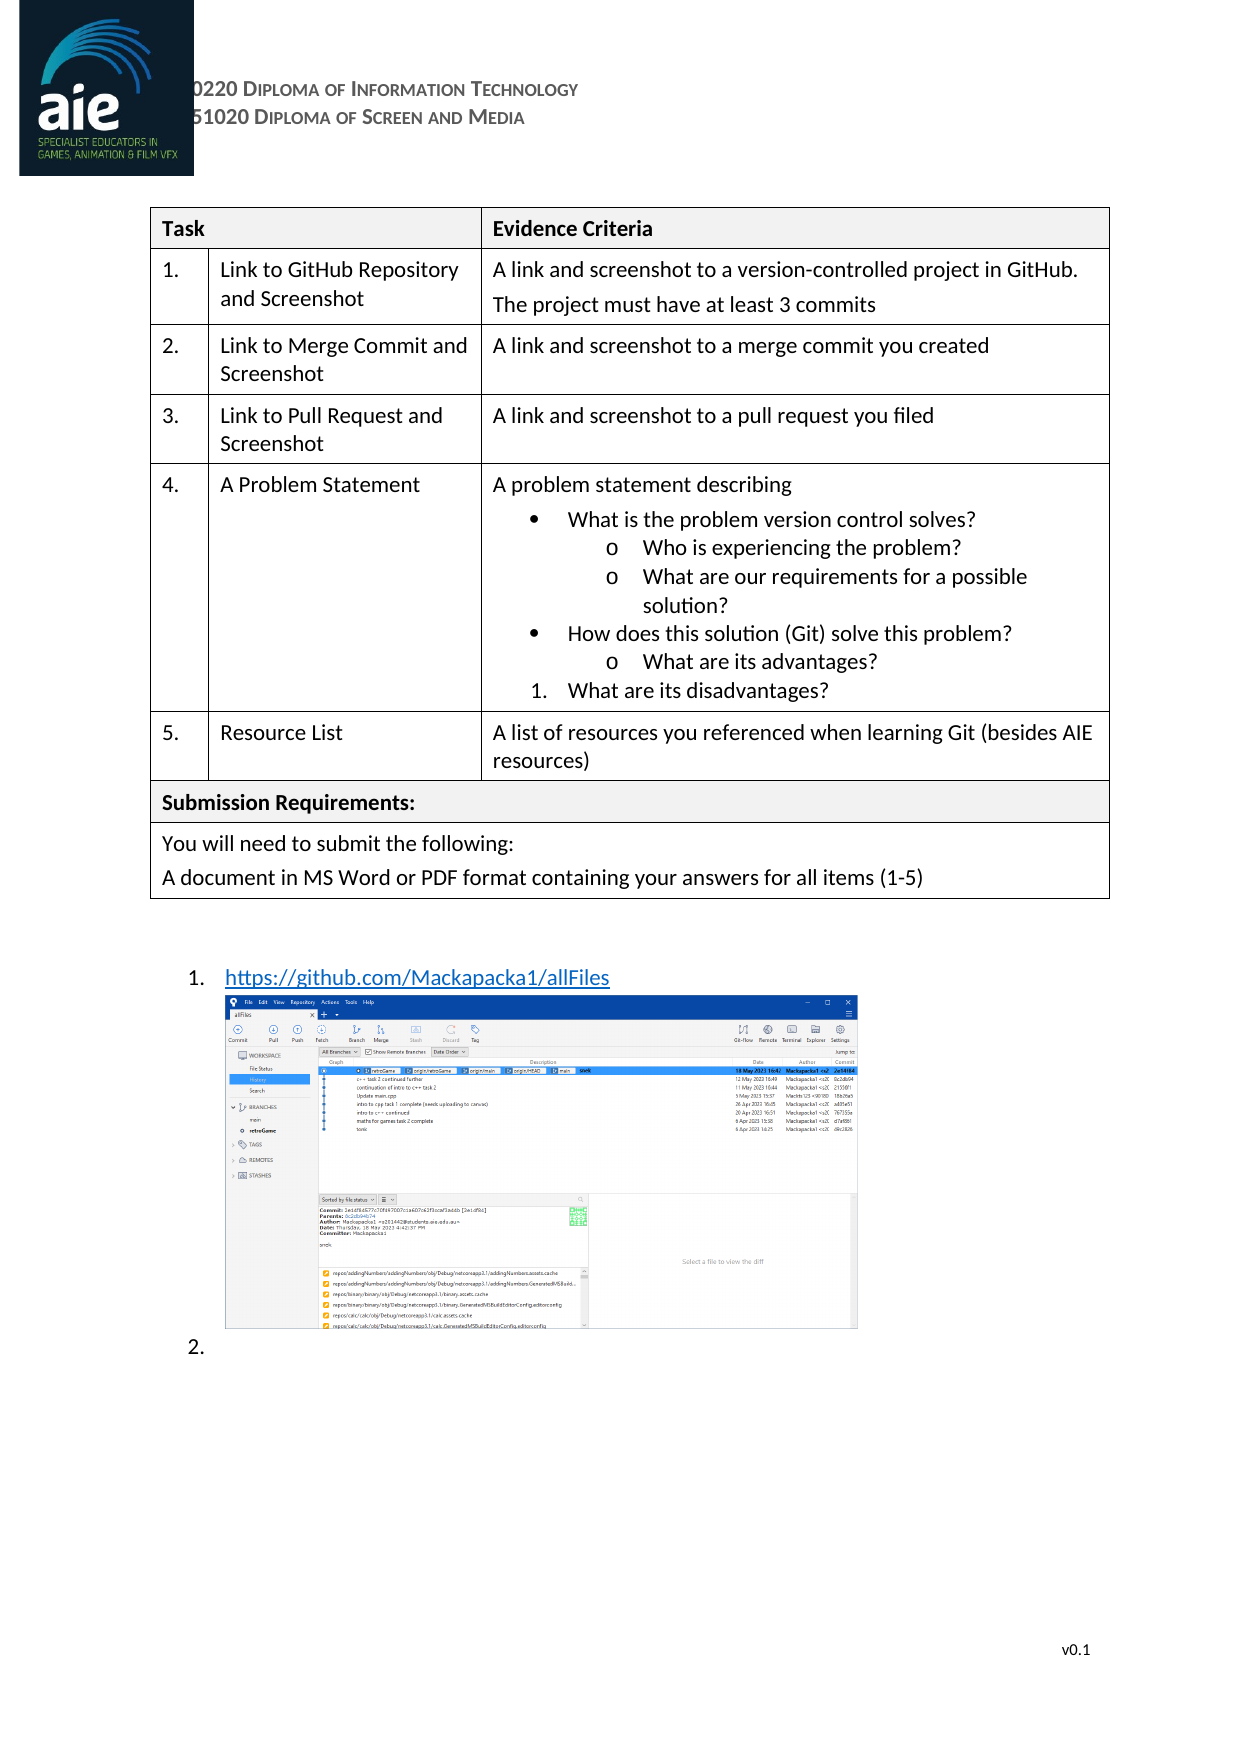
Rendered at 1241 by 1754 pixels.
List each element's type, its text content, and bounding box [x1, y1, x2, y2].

table_cell Submission Requirements: [151, 781, 1109, 822]
table_cell 3. [151, 395, 208, 463]
table_cell Link to Merge Commit and Screenshot [209, 325, 481, 394]
table_cell A problem statement describing What is the problem version control solves? Who is experiencing the problem? What are our requirements for a possible solution? How does this solution (Git) solve this problem? What are its advantages? What are its disadvantages? [482, 464, 1109, 711]
table_cell Link to GitHub Repository and Screenshot [209, 249, 481, 324]
table_cell Link to Pull Request and Screenshot [209, 395, 481, 463]
table_cell A link and screenshot to a version-controlled project in GitHub. The project must have at least 3 commits [482, 249, 1109, 324]
table_cell A Problem Statement [209, 464, 481, 711]
picture [225, 995, 858, 1329]
table_header Evidence Criteria [482, 208, 1109, 248]
table_cell 5. [151, 712, 208, 780]
table_cell A link and screenshot to a merge commit you created [482, 325, 1109, 394]
table_header Task [151, 208, 481, 248]
table_cell A link and screenshot to a pull request you filed [482, 395, 1109, 463]
table_cell 2. [151, 325, 208, 394]
table_cell 4. [151, 464, 208, 711]
table_cell Resource List [209, 712, 481, 780]
table_cell 1. [151, 249, 208, 324]
picture [18, 0, 194, 176]
table_cell A list of resources you referenced when learning Git (besides AIE resources) [482, 712, 1109, 780]
table_cell You will need to submit the following: A document in MS Word or PDF format containing your answers for all items (1-5) [151, 823, 1109, 898]
